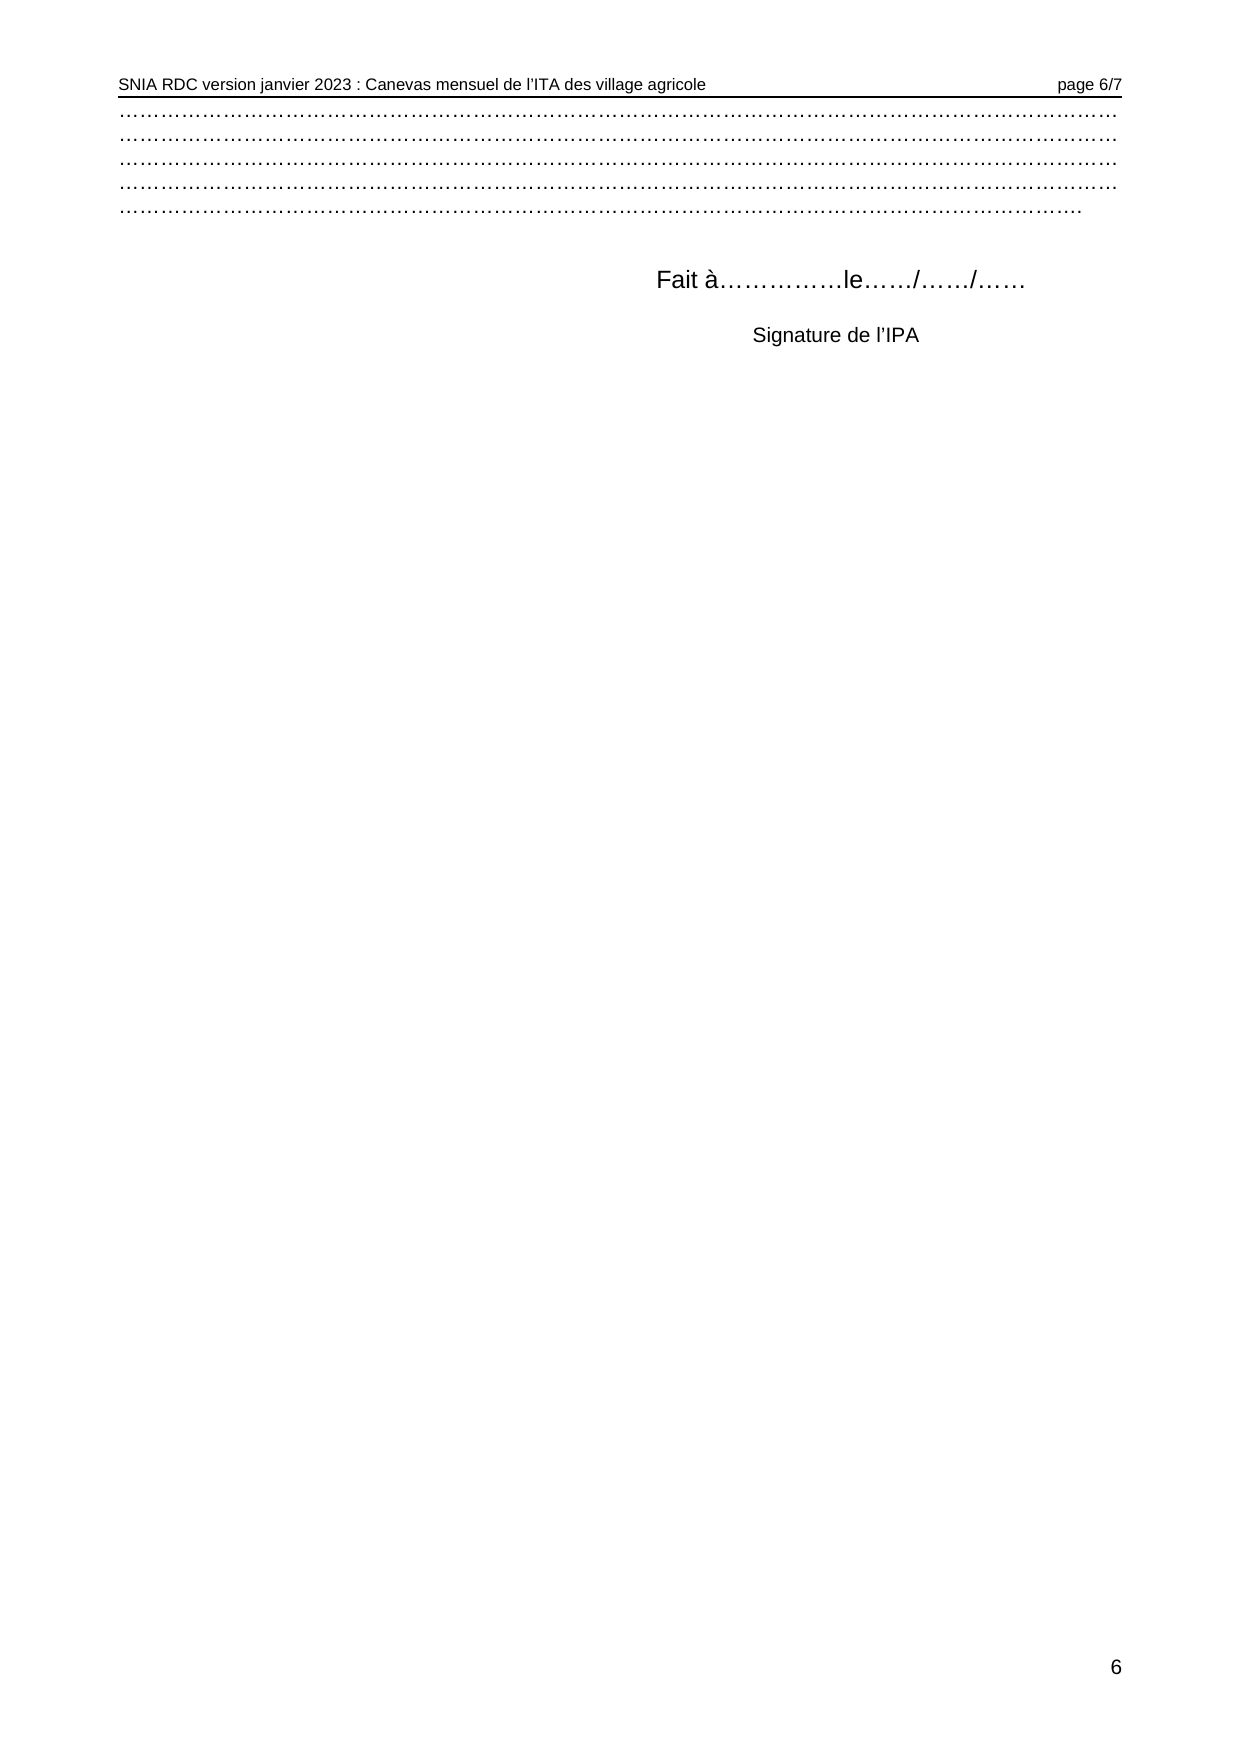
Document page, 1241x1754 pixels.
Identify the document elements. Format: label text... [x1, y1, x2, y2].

text Signature de l’IPA [118, 323, 1122, 347]
text Fait à……………le……/……/…… [561, 242, 1122, 294]
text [118, 98, 1122, 218]
